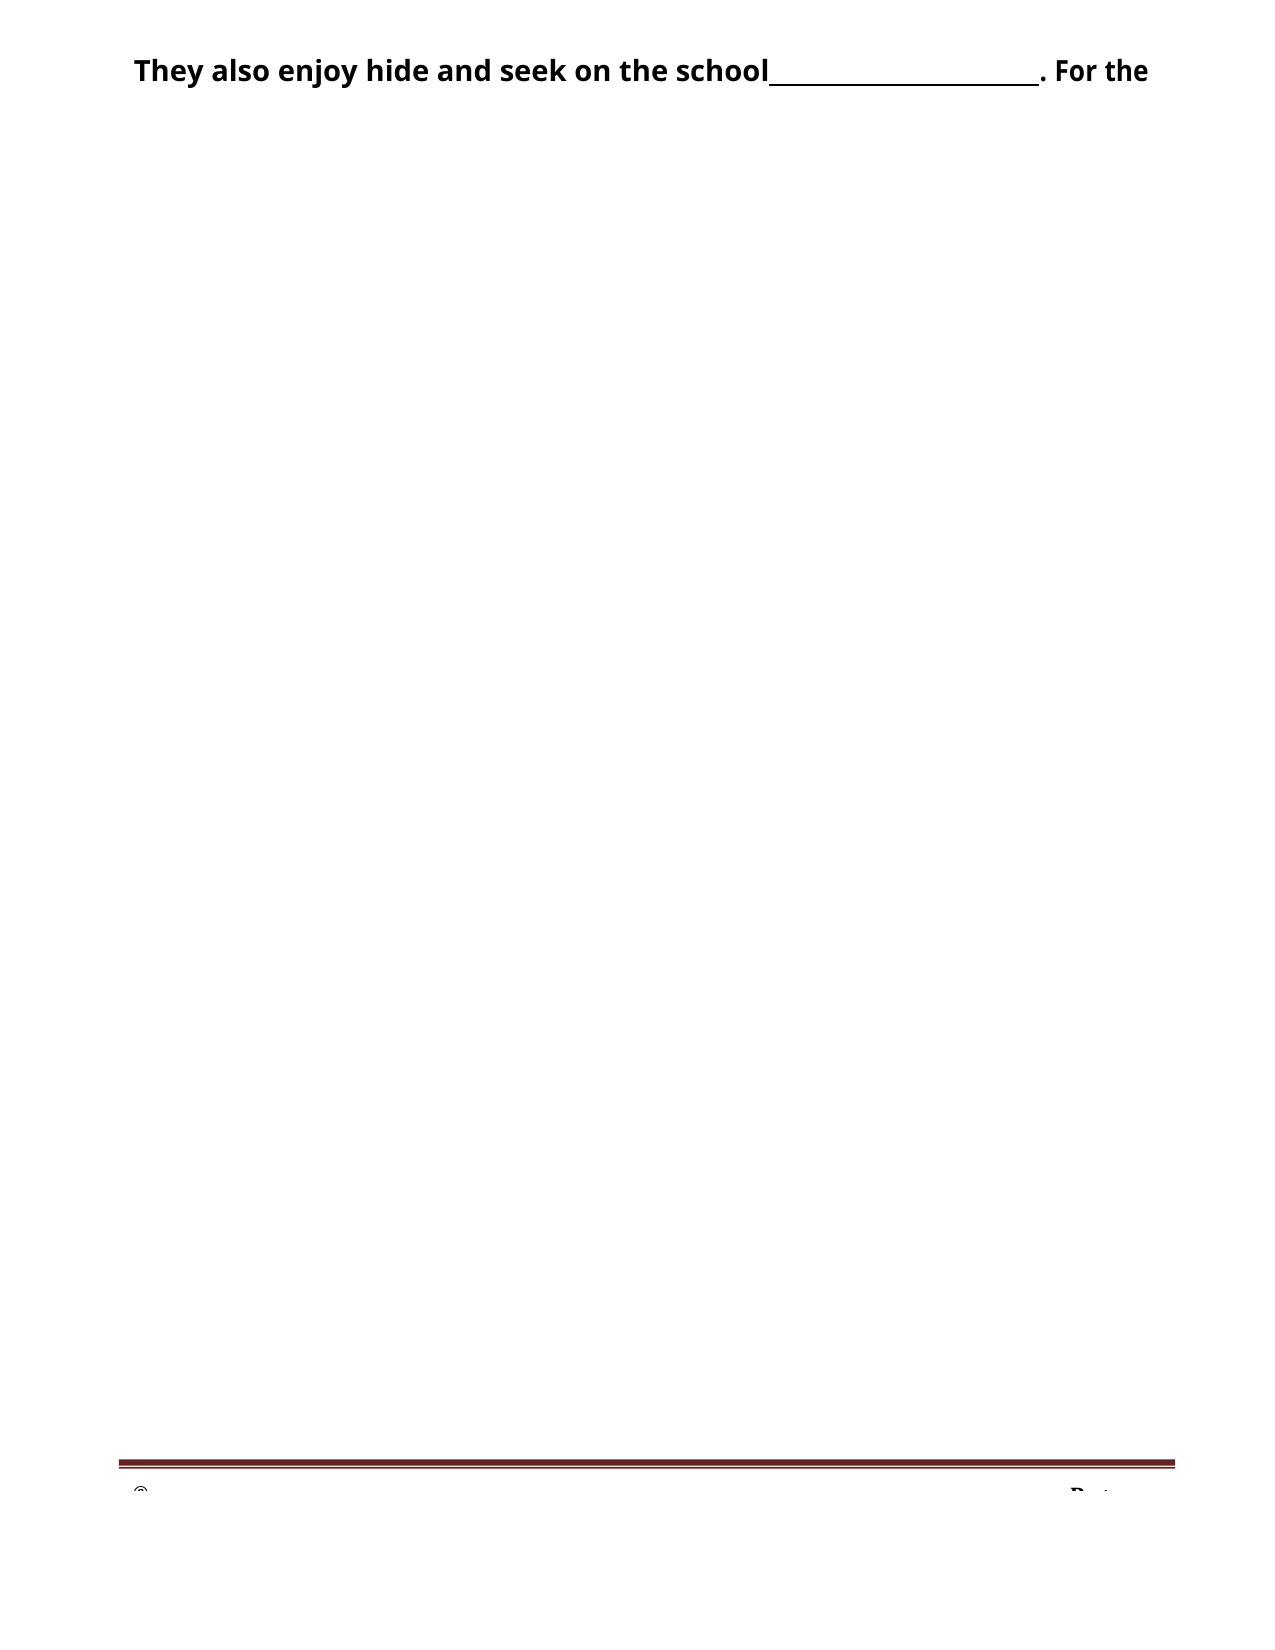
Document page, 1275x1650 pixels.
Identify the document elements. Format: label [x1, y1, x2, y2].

text [133, 50, 1151, 90]
